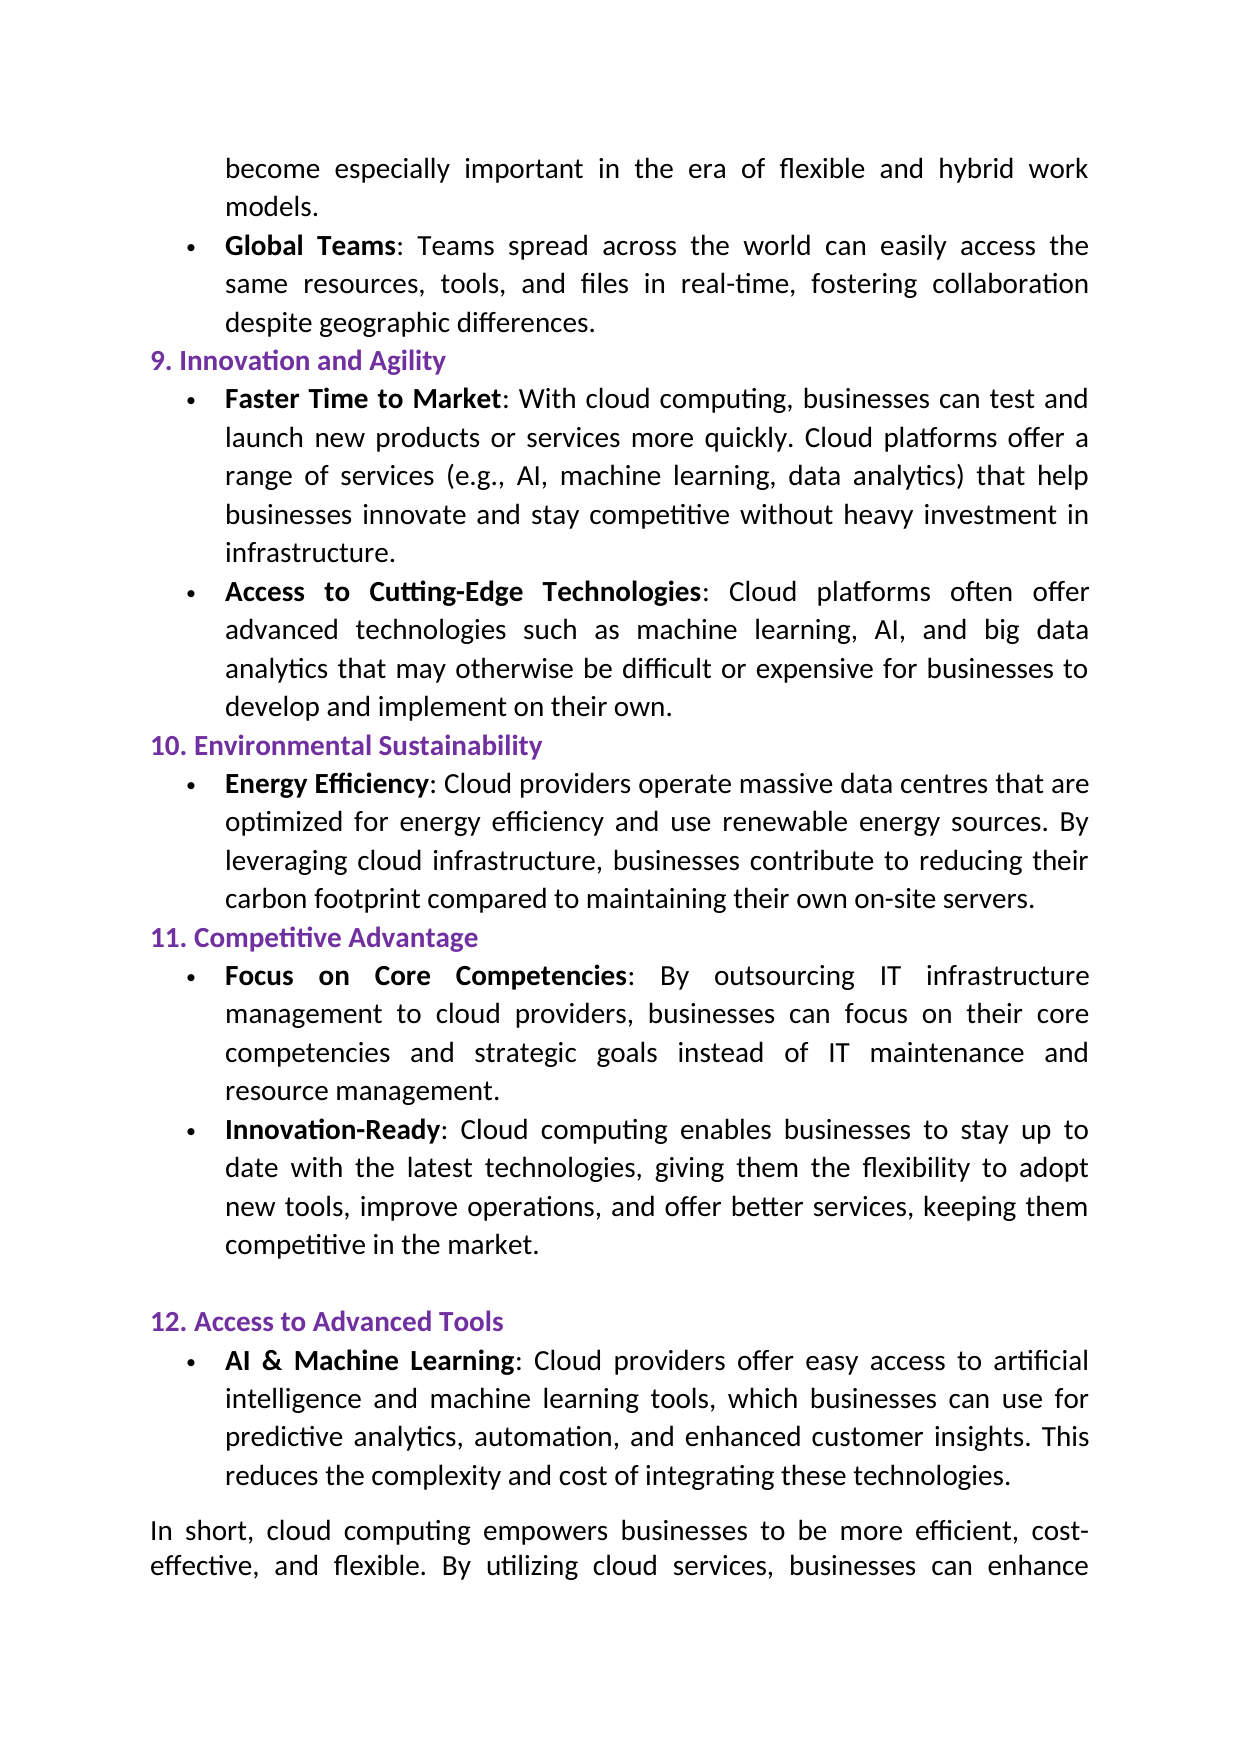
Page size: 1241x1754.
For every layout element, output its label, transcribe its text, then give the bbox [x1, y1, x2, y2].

list Focus on Core Competencies: By outsourcing IT infrastructure management to cloud providers, businesses can focus on their core competencies and strategic goals instead of IT maintenance and resource management. [187, 957, 1090, 1108]
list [187, 150, 1090, 224]
text 11. Competitive Advantage [150, 919, 1090, 954]
list Innovation-Ready: Cloud computing enables businesses to stay up to date with the latest technologies, giving them the flexibility to adopt new tools, improve operations, and offer better services, keeping them competitive in the market. [187, 1111, 1090, 1262]
list Global Teams: Teams spread across the world can easily access the same resources, tools, and files in real-time, fostering collaboration despite geographic differences. [187, 227, 1090, 339]
list Energy Efficiency: Cloud providers operate massive data centres that are optimized for energy efficiency and use renewable energy sources. By leveraging cloud infrastructure, businesses contribute to reducing their carbon footprint compared to maintaining their own on-site servers. [187, 765, 1090, 916]
text 12. Access to Advanced Tools [150, 1303, 1090, 1339]
text 9. Innovation and Agility [150, 342, 1090, 378]
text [150, 1512, 1090, 1583]
list Faster Time to Market: With cloud computing, businesses can test and launch new products or services more quickly. Cloud platforms offer a range of services (e.g., AI, machine learning, data analytics) that help businesses innovate and stay competitive without heavy investment in infrastructure. [187, 381, 1090, 570]
text 10. Environmental Sustainability [150, 727, 1090, 762]
list AI & Machine Learning: Cloud providers offer easy access to artificial intelligence and machine learning tools, which businesses can use for predictive analytics, automation, and enhanced customer insights. This reduces the complexity and cost of integrating these technologies. [187, 1342, 1090, 1492]
list Access to Cutting-Edge Technologies: Cloud platforms often offer advanced technologies such as machine learning, AI, and big data analytics that may otherwise be difficult or expensive for businesses to develop and implement on their own. [187, 573, 1090, 724]
